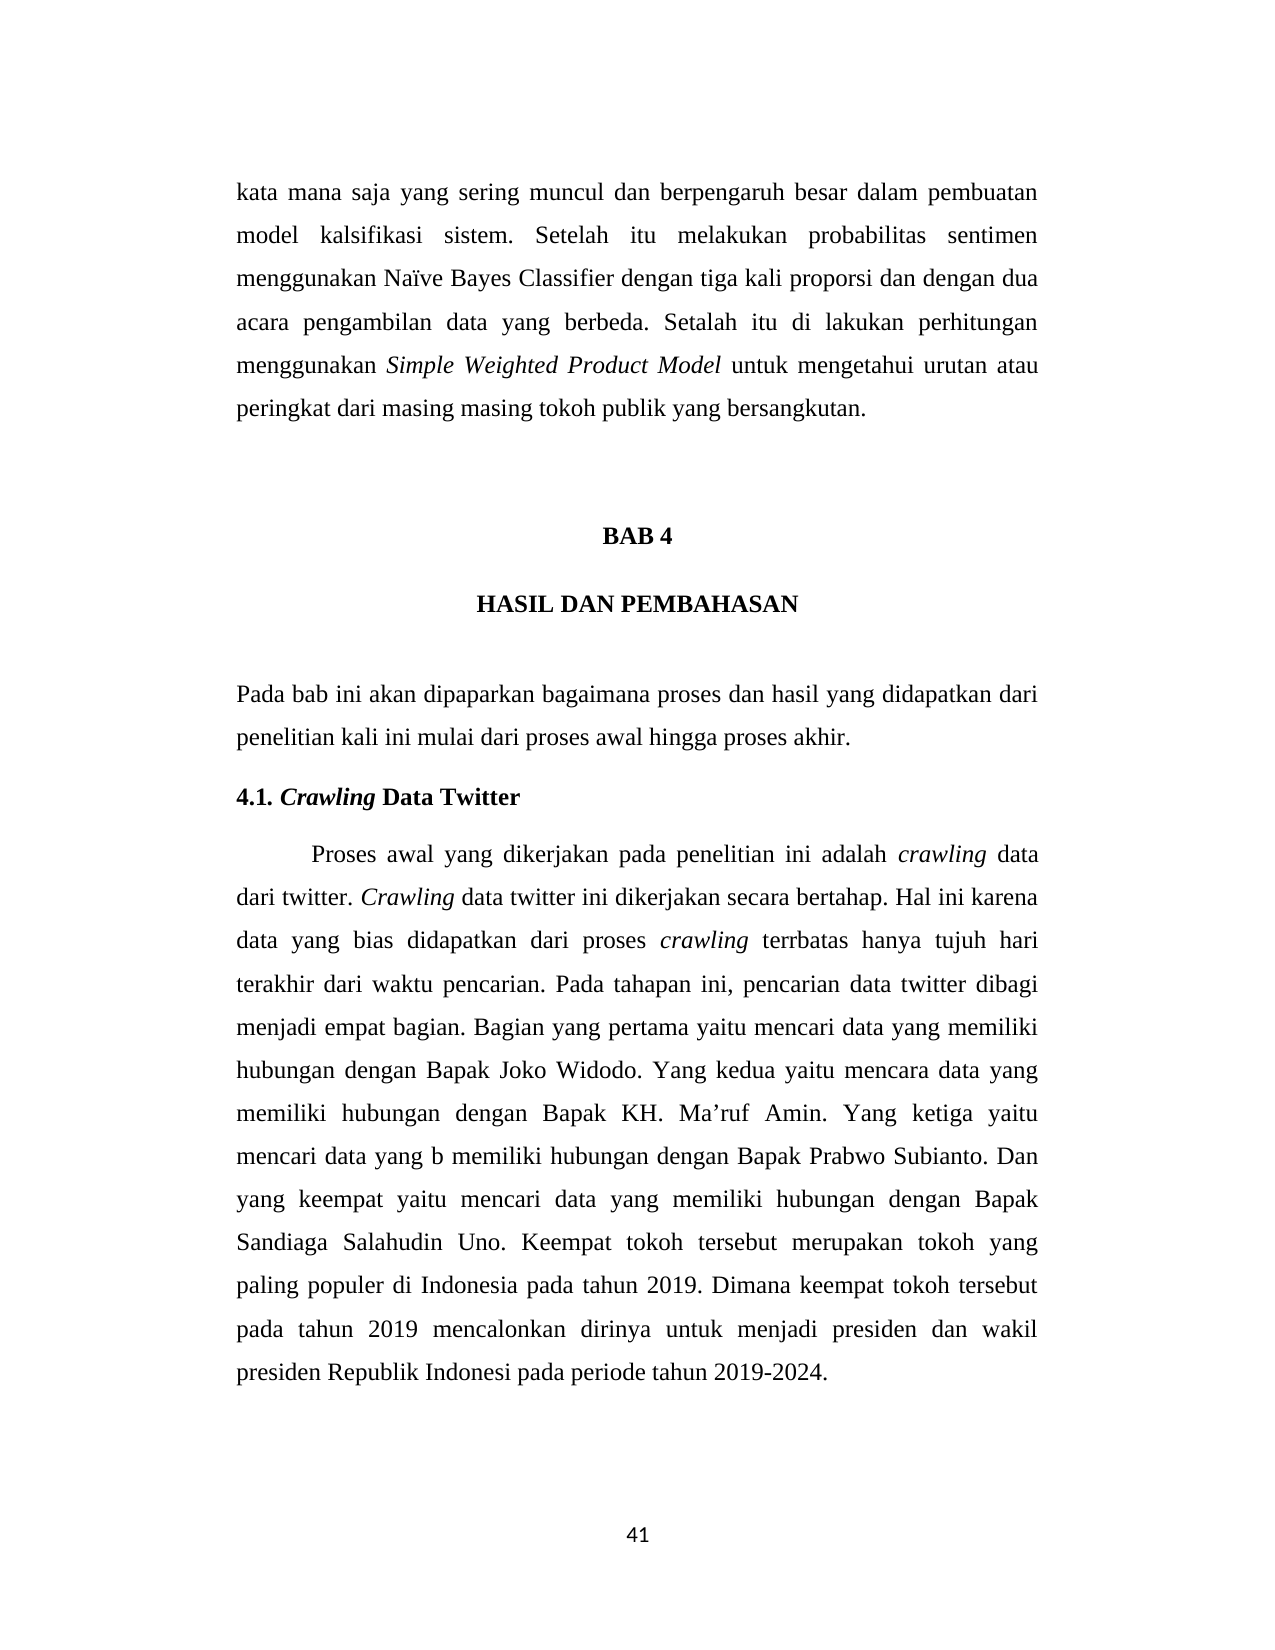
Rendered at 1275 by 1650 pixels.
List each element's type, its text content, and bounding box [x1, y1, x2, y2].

text Proses awal yang dikerjakan pada penelitian ini adalah crawling data dari twitter. Crawling data twitter ini dikerjakan secara bertahap. Hal ini karena data yang bias didapatkan dari proses crawling terrbatas hanya tujuh hari terakhir dari waktu pencarian. Pada tahapan ini, pencarian data twitter dibagi menjadi empat bagian. Bagian yang pertama yaitu mencari data yang memiliki hubungan dengan Bapak Joko Widodo. Yang kedua yaitu mencara data yang memiliki hubungan dengan Bapak KH. Ma’ruf Amin. Yang ketiga yaitu mencari data yang b memiliki hubungan dengan Bapak Prabwo Subianto. Dan yang keempat yaitu mencari data yang memiliki hubungan dengan Bapak Sandiaga Salahudin Uno. Keempat tokoh tersebut merupakan tokoh yang paling populer di Indonesia pada tahun 2019. Dimana keempat tokoh tersebut pada tahun 2019 mencalonkan dirinya untuk menjadi presiden dan wakil presiden Republik Indonesi pada periode tahun 2019-2024. [236, 839, 1039, 1386]
text Pada bab ini akan dipaparkan bagaimana proses dan hasil yang didapatkan dari penelitian kali ini mulai dari proses awal hingga proses akhir. [236, 679, 1039, 751]
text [236, 177, 1039, 422]
subtitle HASIL DAN PEMBAHASAN [236, 589, 1039, 618]
subtitle 4.1. Crawling Data Twitter [236, 782, 1039, 811]
subtitle BAB 4 [236, 521, 1039, 549]
